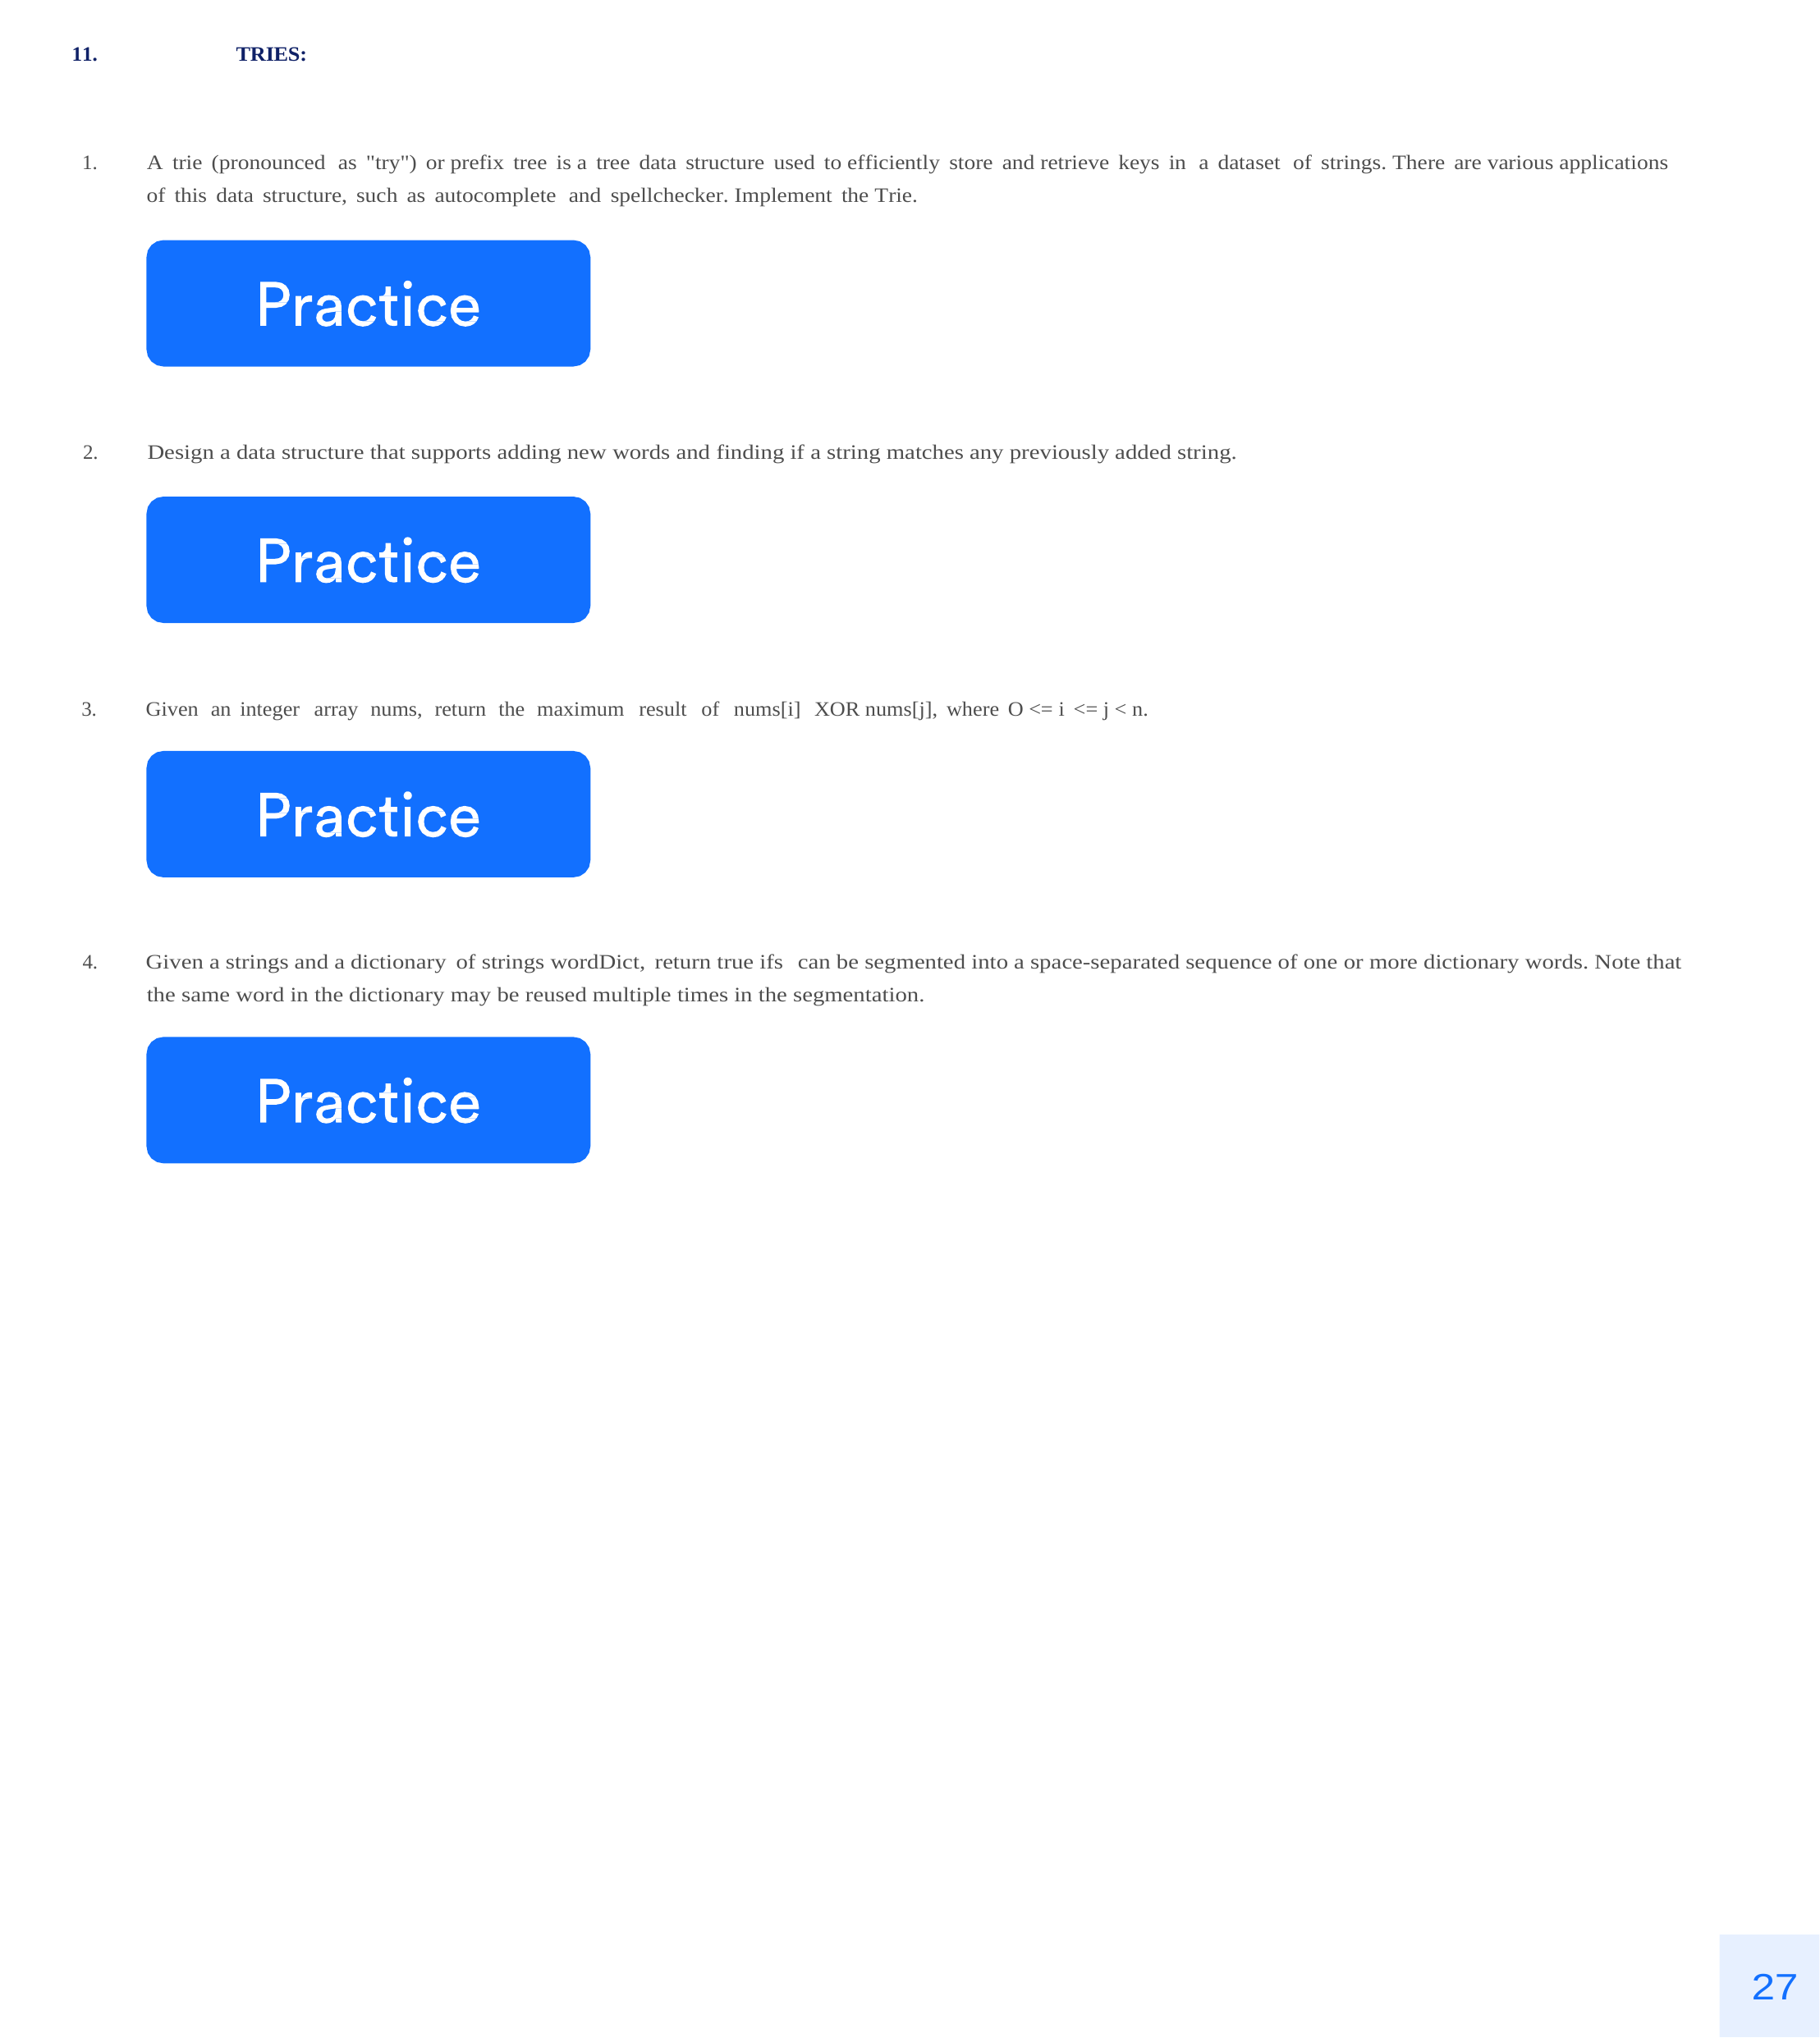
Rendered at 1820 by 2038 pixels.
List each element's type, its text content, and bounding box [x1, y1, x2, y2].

list Given a strings and a dictionary of strings wordDict, return true ifs can be segmented into a space-separated sequence of one or more dictionary words. Note that the same word in the dictionary may be reused multiple times in the segmentation. [82, 950, 1705, 1006]
list A trie (pronounced as "try") or prefix tree is a tree data structure used to efficiently store and retrieve keys in a dataset of strings. There are various applications of this data structure, such as autocomplete and spellchecker. Implement the Trie. [82, 150, 1699, 207]
subtitle TRIES: [71, 42, 1731, 66]
list Given an integer array nums, return the maximum result of nums[i] XOR nums[j], where O <= i <= j < n. [81, 697, 1630, 721]
list Design a data structure that supports adding new words and finding if a string matches any previously added string. [83, 440, 1640, 464]
